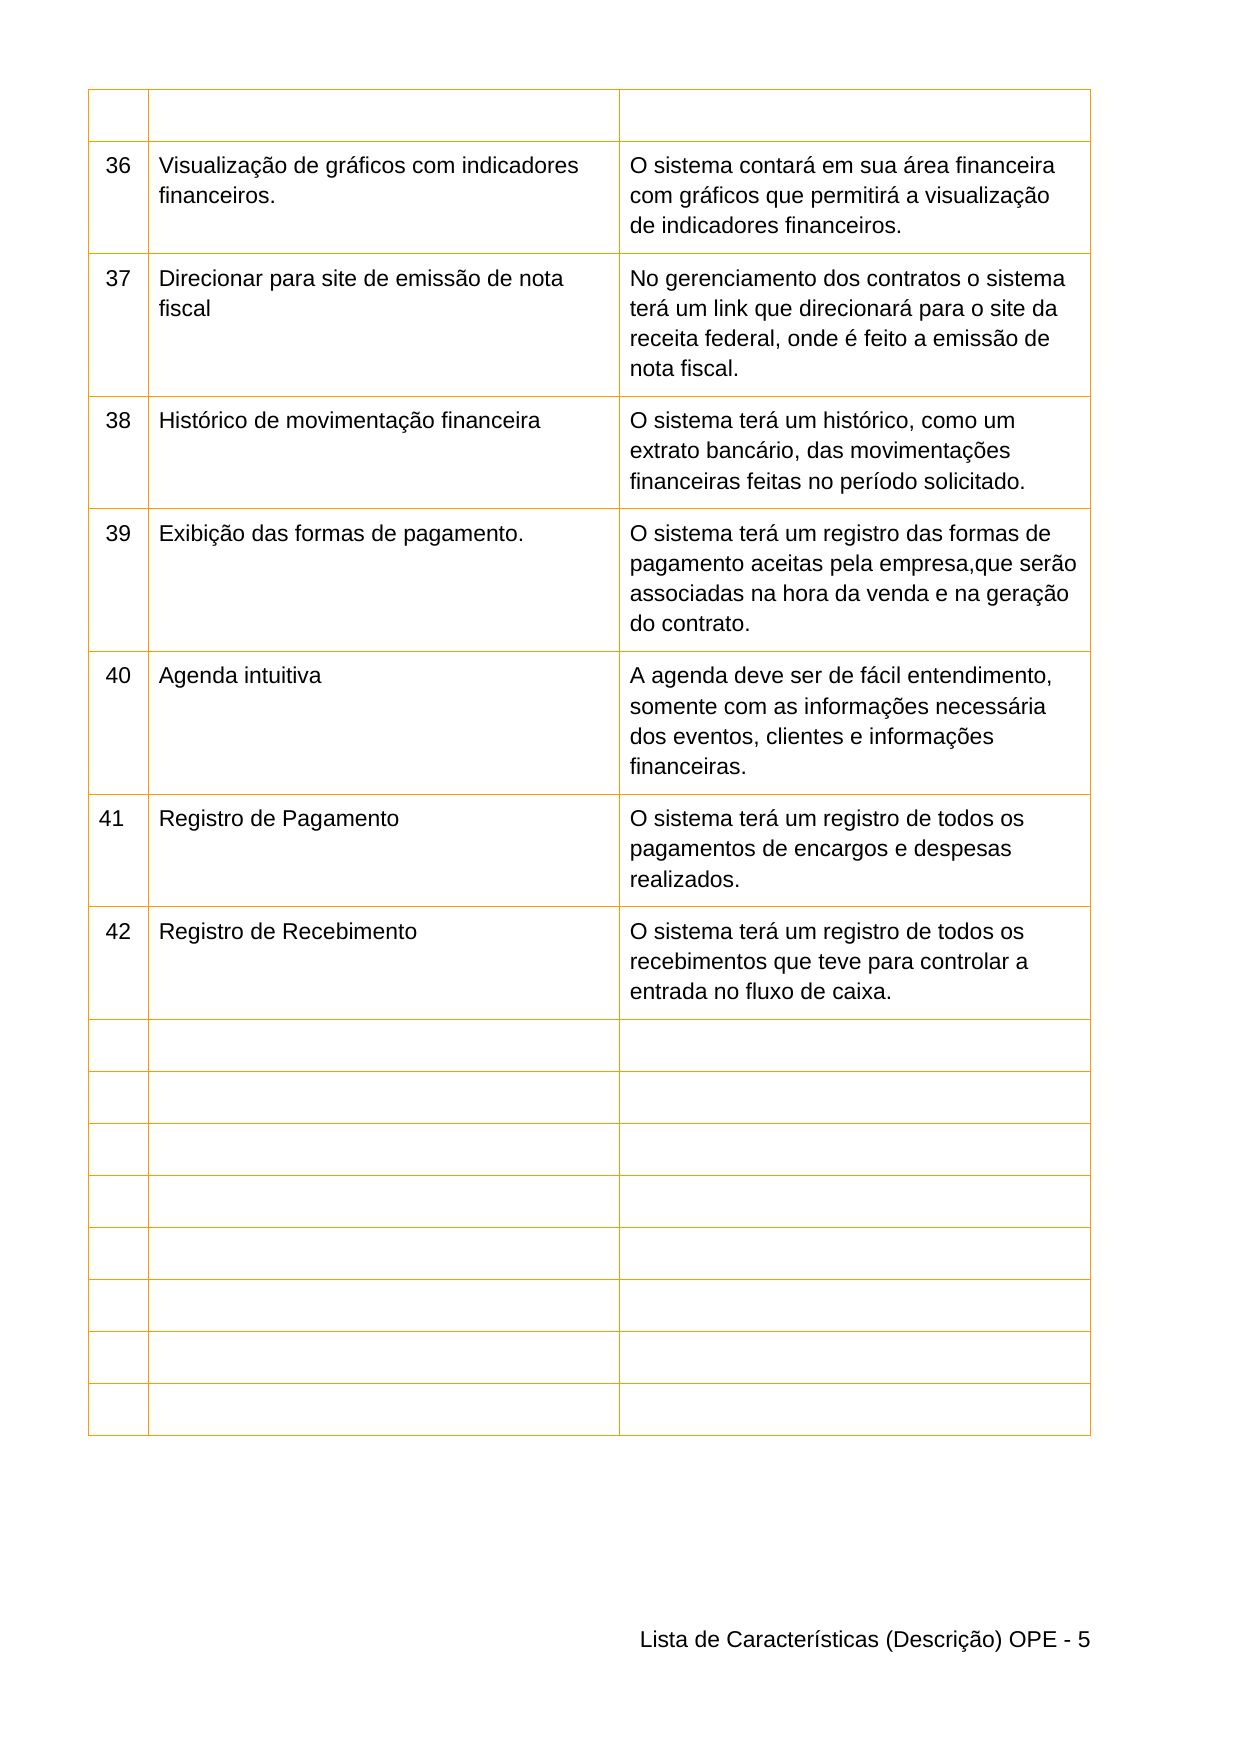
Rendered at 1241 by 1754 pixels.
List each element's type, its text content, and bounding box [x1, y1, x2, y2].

table_cell Agenda intuitiva [149, 652, 619, 794]
table_cell [620, 1228, 1090, 1279]
table_cell [149, 1384, 619, 1435]
table_cell [89, 1020, 148, 1071]
table_cell [149, 1332, 619, 1383]
table_cell [89, 1124, 148, 1175]
table_cell A agenda deve ser de fácil entendimento, somente com as informações necessária dos eventos, clientes e informações financeiras. [620, 652, 1090, 794]
table_cell [149, 1228, 619, 1279]
table_cell Registro de Recebimento [149, 907, 619, 1019]
table_cell [89, 1332, 148, 1383]
table_cell [620, 1280, 1090, 1331]
table_cell 41 [89, 795, 148, 906]
table_cell No gerenciamento dos contratos o sistema terá um link que direcionará para o site da receita federal, onde é feito a emissão de nota fiscal. [620, 254, 1090, 396]
table_cell O sistema terá um registro das formas de pagamento aceitas pela empresa,que serão associadas na hora da venda e na geração do contrato. [620, 509, 1090, 651]
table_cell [620, 90, 1090, 141]
table_cell [149, 1124, 619, 1175]
table_cell [89, 1228, 148, 1279]
table_cell [89, 1384, 148, 1435]
table_cell O sistema contará em sua área financeira com gráficos que permitirá a visualização de indicadores financeiros. [620, 142, 1090, 253]
table_cell Registro de Pagamento [149, 795, 619, 906]
table_cell [89, 1072, 148, 1123]
table_cell [620, 1332, 1090, 1383]
table_cell [149, 1020, 619, 1071]
table_cell 37 [89, 254, 148, 396]
table_cell O sistema terá um histórico, como um extrato bancário, das movimentações financeiras feitas no período solicitado. [620, 397, 1090, 508]
table_cell O sistema terá um registro de todos os pagamentos de encargos e despesas realizados. [620, 795, 1090, 906]
table_cell O sistema terá um registro de todos os recebimentos que teve para controlar a entrada no fluxo de caixa. [620, 907, 1090, 1019]
table_cell Direcionar para site de emissão de nota fiscal [149, 254, 619, 396]
table_cell [620, 1020, 1090, 1071]
table_cell [620, 1176, 1090, 1227]
table_cell [149, 1072, 619, 1123]
table_cell Visualização de gráficos com indicadores financeiros. [149, 142, 619, 253]
table_cell [89, 1280, 148, 1331]
table_cell 36 [89, 142, 148, 253]
table_cell 39 [89, 509, 148, 651]
table_cell [149, 1280, 619, 1331]
table_cell 42 [89, 907, 148, 1019]
table_cell Exibição das formas de pagamento. [149, 509, 619, 651]
table_cell [149, 1176, 619, 1227]
table_cell [620, 1072, 1090, 1123]
table_cell 35 [89, 90, 148, 141]
table_cell 40 [89, 652, 148, 794]
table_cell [149, 90, 619, 141]
table_cell [620, 1124, 1090, 1175]
table_cell [89, 1176, 148, 1227]
table_cell Histórico de movimentação financeira [149, 397, 619, 508]
table_cell [620, 1384, 1090, 1435]
table_cell 38 [89, 397, 148, 508]
